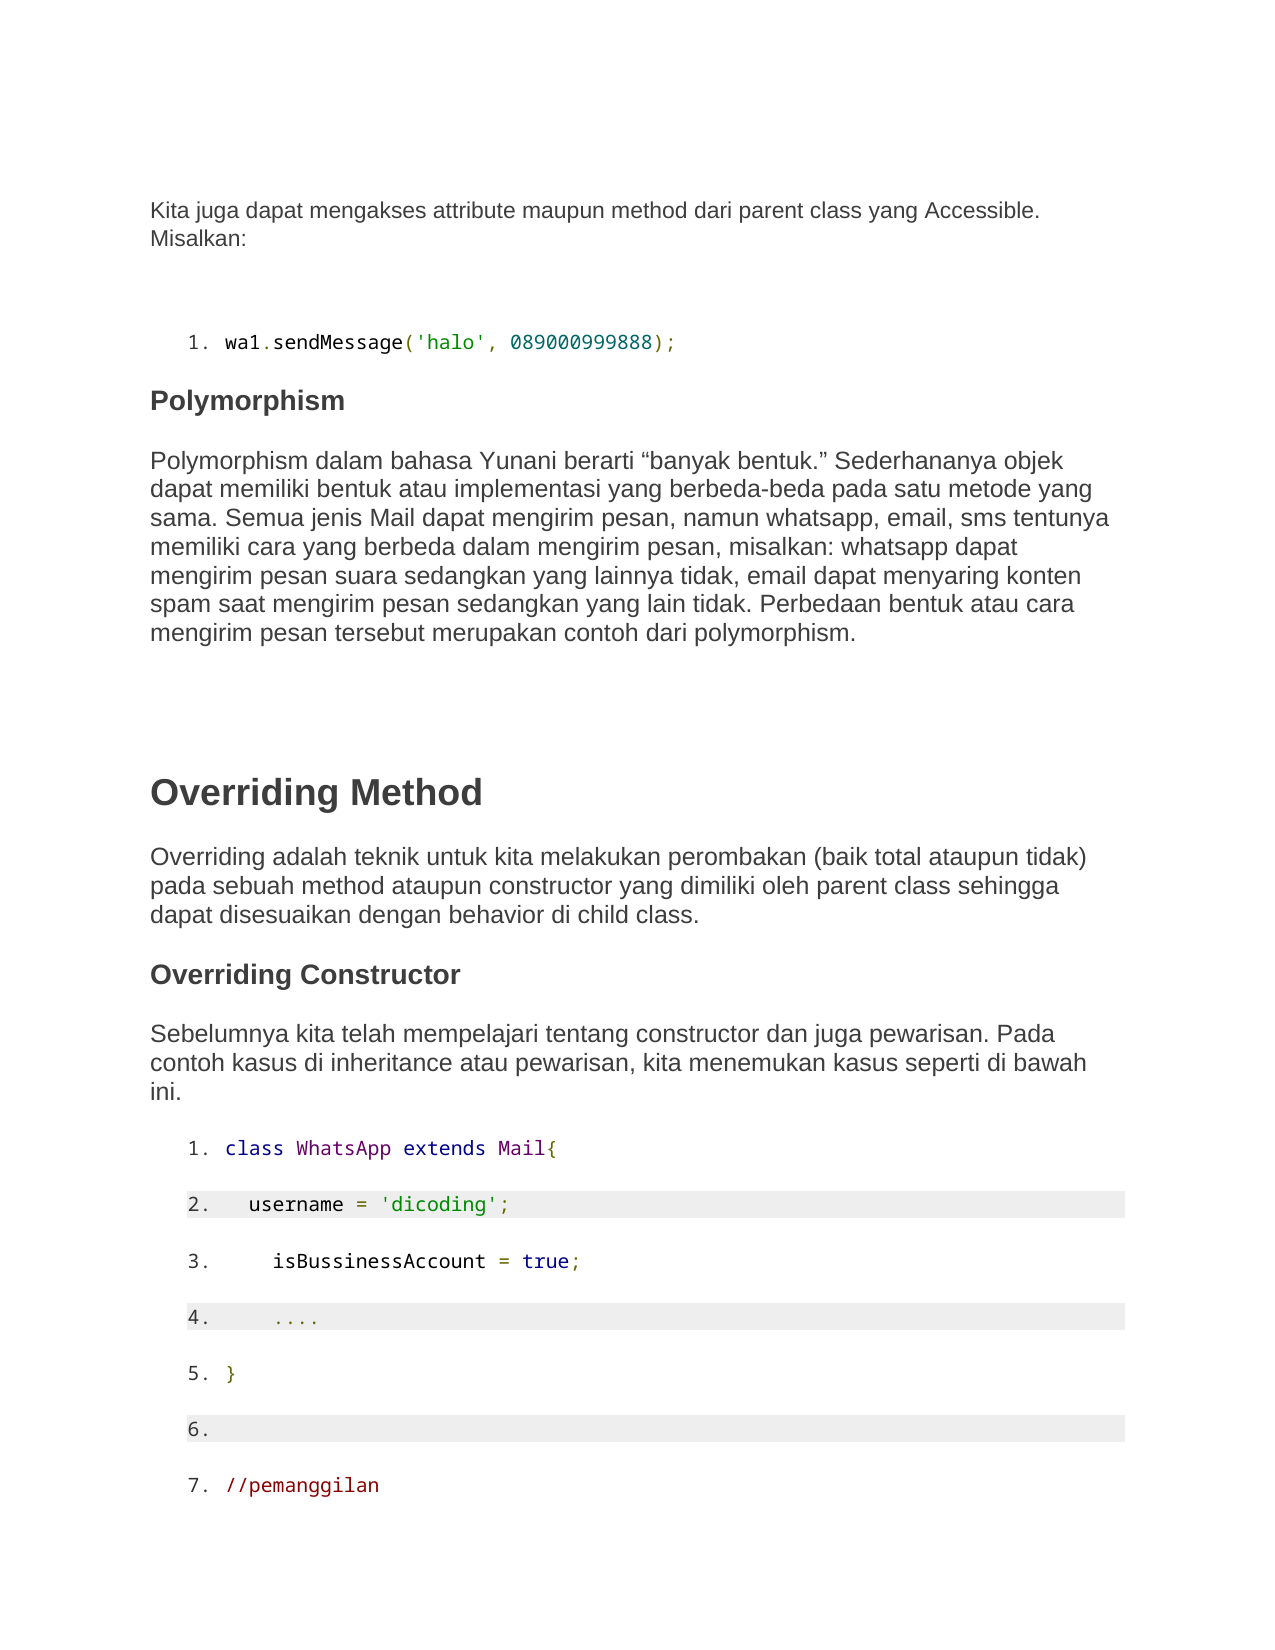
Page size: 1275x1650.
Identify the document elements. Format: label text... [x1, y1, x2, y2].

text Polymorphism dalam bahasa Yunani berarti “banyak bentuk.” Sederhananya objek dapat memiliki bentuk atau implementasi yang berbeda-beda pada satu metode yang sama. Semua jenis Mail dapat mengirim pesan, namun whatsapp, email, sms tentunya memiliki cara yang berbeda dalam mengirim pesan, misalkan: whatsapp dapat mengirim pesan suara sedangkan yang lainnya tidak, email dapat menyaring konten spam saat mengirim pesan sedangkan yang lain tidak. Perbedaan bentuk atau cara mengirim pesan tersebut merupakan contoh dari polymorphism. [150, 446, 1125, 647]
subtitle Overriding Constructor [150, 958, 1125, 990]
list class WhatsApp extends Mail{ [187, 1134, 1125, 1162]
list username = 'dicoding'; [187, 1191, 1125, 1218]
text Sebelumnya kita telah mempelajari tentang constructor dan juga pewarisan. Pada contoh kasus di inheritance atau pewarisan, kita menemukan kasus seperti di bawah ini. [150, 1019, 1125, 1105]
list } [187, 1359, 1125, 1386]
list //pemanggilan [187, 1471, 1125, 1498]
list isBussinessAccount = true; [187, 1247, 1125, 1274]
list .... [187, 1303, 1125, 1330]
text Kita juga dapat mengakses attribute maupun method dari parent class yang Accessible. Misalkan: [150, 197, 1125, 252]
list wa1.sendMessage('halo', 089000999888); [187, 328, 1125, 355]
subtitle Overriding Method [150, 770, 1125, 813]
subtitle Polymorphism [150, 384, 1125, 417]
text Overriding adalah teknik untuk kita melakukan perombakan (baik total ataupun tidak) pada sebuah method ataupun constructor yang dimiliki oleh parent class sehingga dapat disesuaikan dengan behavior di child class. [150, 842, 1125, 928]
